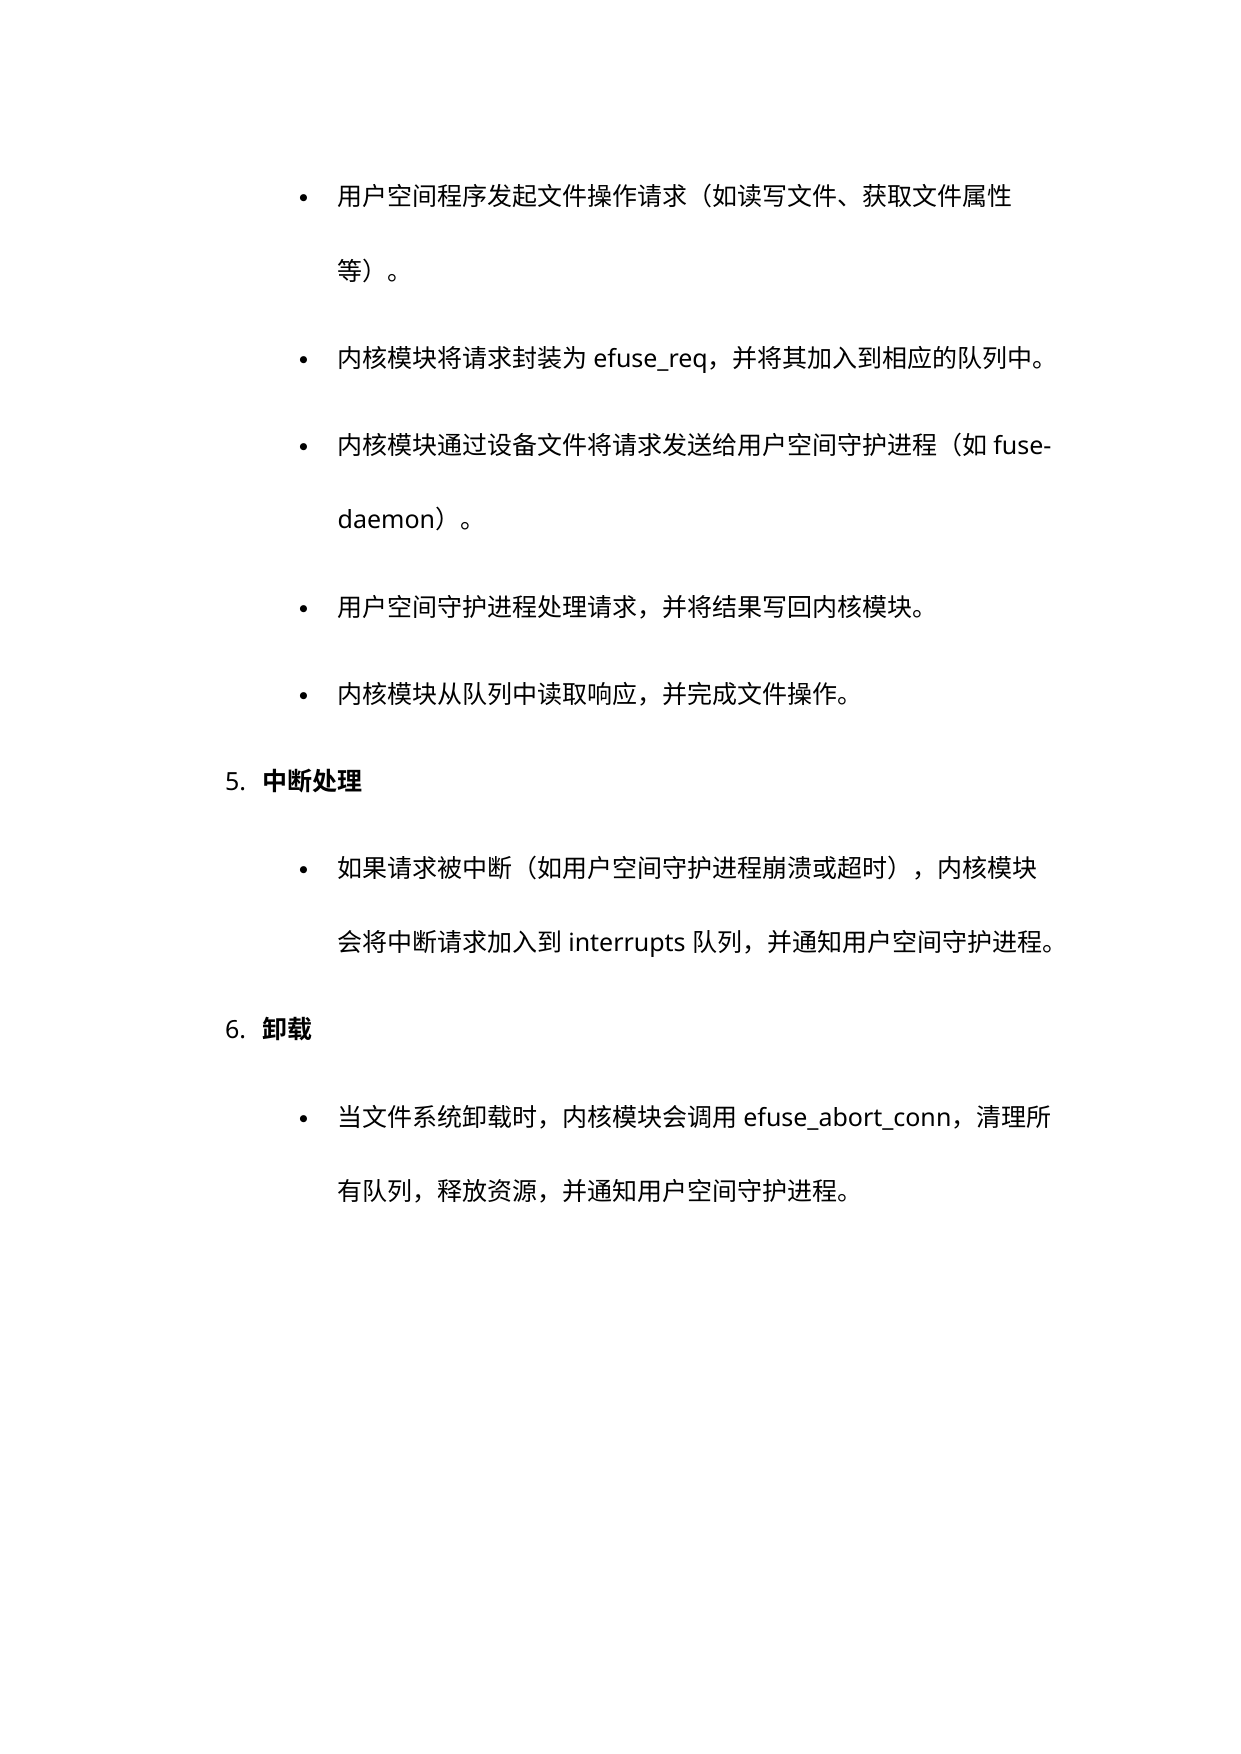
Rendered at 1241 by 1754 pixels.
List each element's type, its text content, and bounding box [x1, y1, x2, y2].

list 内核模块从队列中读取响应，并完成文件操作。 [300, 660, 1053, 725]
list 内核模块通过设备文件将请求发送给用户空间守护进程（如 fuse-daemon）。 [300, 411, 1053, 551]
list 卸载 [225, 996, 1053, 1061]
list 用户空间守护进程处理请求，并将结果写回内核模块。 [300, 573, 1053, 638]
list 如果请求被中断（如用户空间守护进程崩溃或超时），内核模块会将中断请求加入到 interrupts 队列，并通知用户空间守护进程。 [300, 834, 1053, 973]
list 中断处理 [225, 747, 1053, 812]
list 当文件系统卸载时，内核模块会调用 efuse_abort_conn，清理所有队列，释放资源，并通知用户空间守护进程。 [300, 1083, 1053, 1222]
list 内核模块将请求封装为 efuse_req，并将其加入到相应的队列中。 [300, 324, 1053, 389]
list 用户空间程序发起文件操作请求（如读写文件、获取文件属性等）。 [300, 162, 1053, 302]
